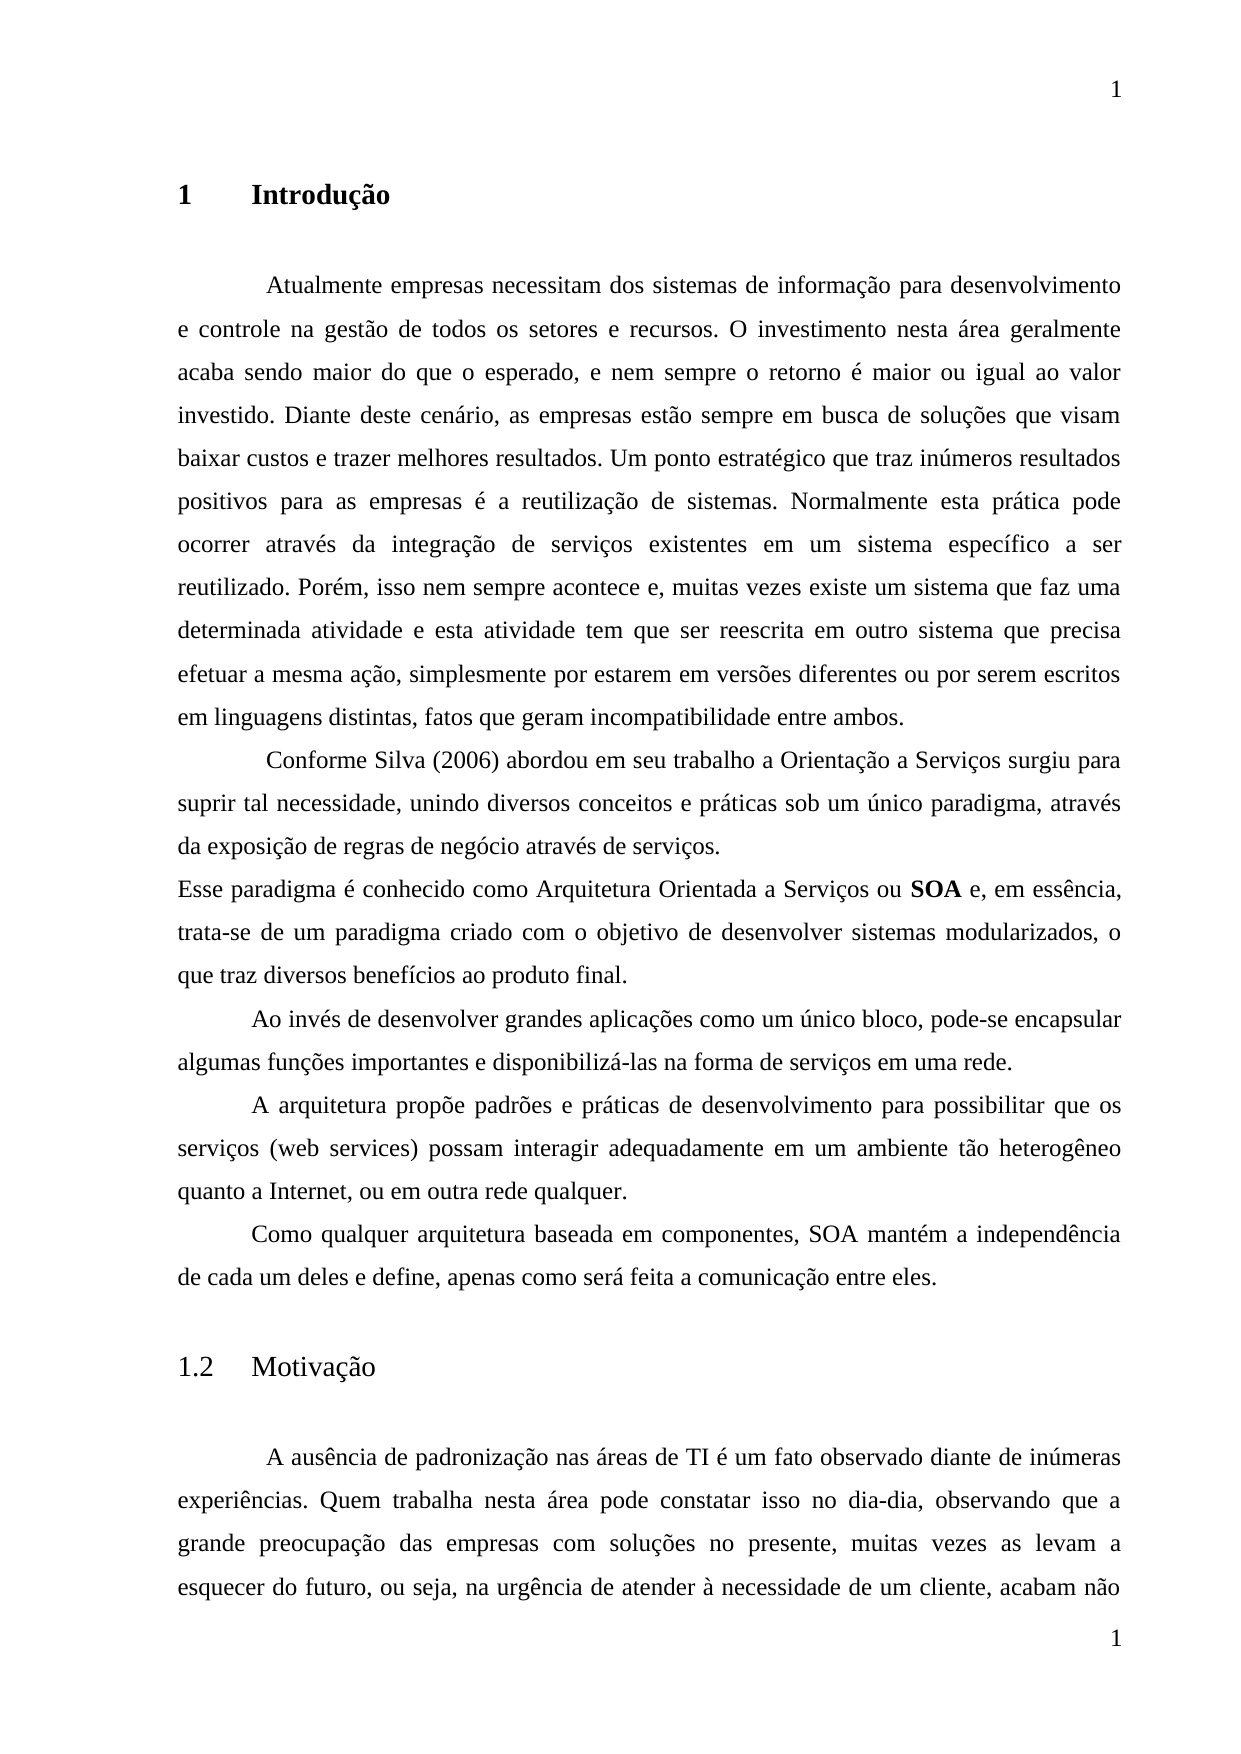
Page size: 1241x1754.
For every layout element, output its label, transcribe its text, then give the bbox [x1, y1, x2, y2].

text Atualmente empresas necessitam dos sistemas de informação para desenvolvimento e controle na gestão de todos os setores e recursos. O investimento nesta área geralmente acaba sendo maior do que o esperado, e nem sempre o retorno é maior ou igual ao valor investido. Diante deste cenário, as empresas estão sempre em busca de soluções que visam baixar custos e trazer melhores resultados. Um ponto estratégico que traz inúmeros resultados positivos para as empresas é a reutilização de sistemas. Normalmente esta prática pode ocorrer através da integração de serviços existentes em um sistema específico a ser reutilizado. Porém, isso nem sempre acontece e, muitas vezes existe um sistema que faz uma determinada atividade e esta atividade tem que ser reescrita em outro sistema que precisa efetuar a mesma ação, simplesmente por estarem em versões diferentes ou por serem escritos em linguagens distintas, fatos que geram incompatibilidade entre ambos. [177, 271, 1122, 731]
text A arquitetura propõe padrões e práticas de desenvolvimento para possibilitar que os serviços (web services) possam interagir adequadamente em um ambiente tão heterogêneo quanto a Internet, ou em outra rede qualquer. [177, 1090, 1122, 1205]
subtitle 1 Introdução [177, 177, 1122, 211]
text Esse paradigma é conhecido como Arquitetura Orientada a Serviços ou SOA e, em essência, trata-se de um paradigma criado com o objetivo de desenvolver sistemas modularizados, o que traz diversos benefícios ao produto final. [177, 874, 1122, 989]
text Ao invés de desenvolver grandes aplicações como um único bloco, pode-se encapsular algumas funções importantes e disponibilizá-las na forma de serviços em uma rede. [177, 1004, 1122, 1076]
subtitle 1.2 Motivação [177, 1349, 1122, 1382]
text Como qualquer arquitetura baseada em componentes, SOA mantém a independência de cada um deles e define, apenas como será feita a comunicação entre eles. [177, 1219, 1122, 1291]
text Conforme Silva (2006) abordou em seu trabalho a Orientação a Serviços surgiu para suprir tal necessidade, unindo diversos conceitos e práticas sob um único paradigma, através da exposição de regras de negócio através de serviços. [177, 745, 1122, 860]
